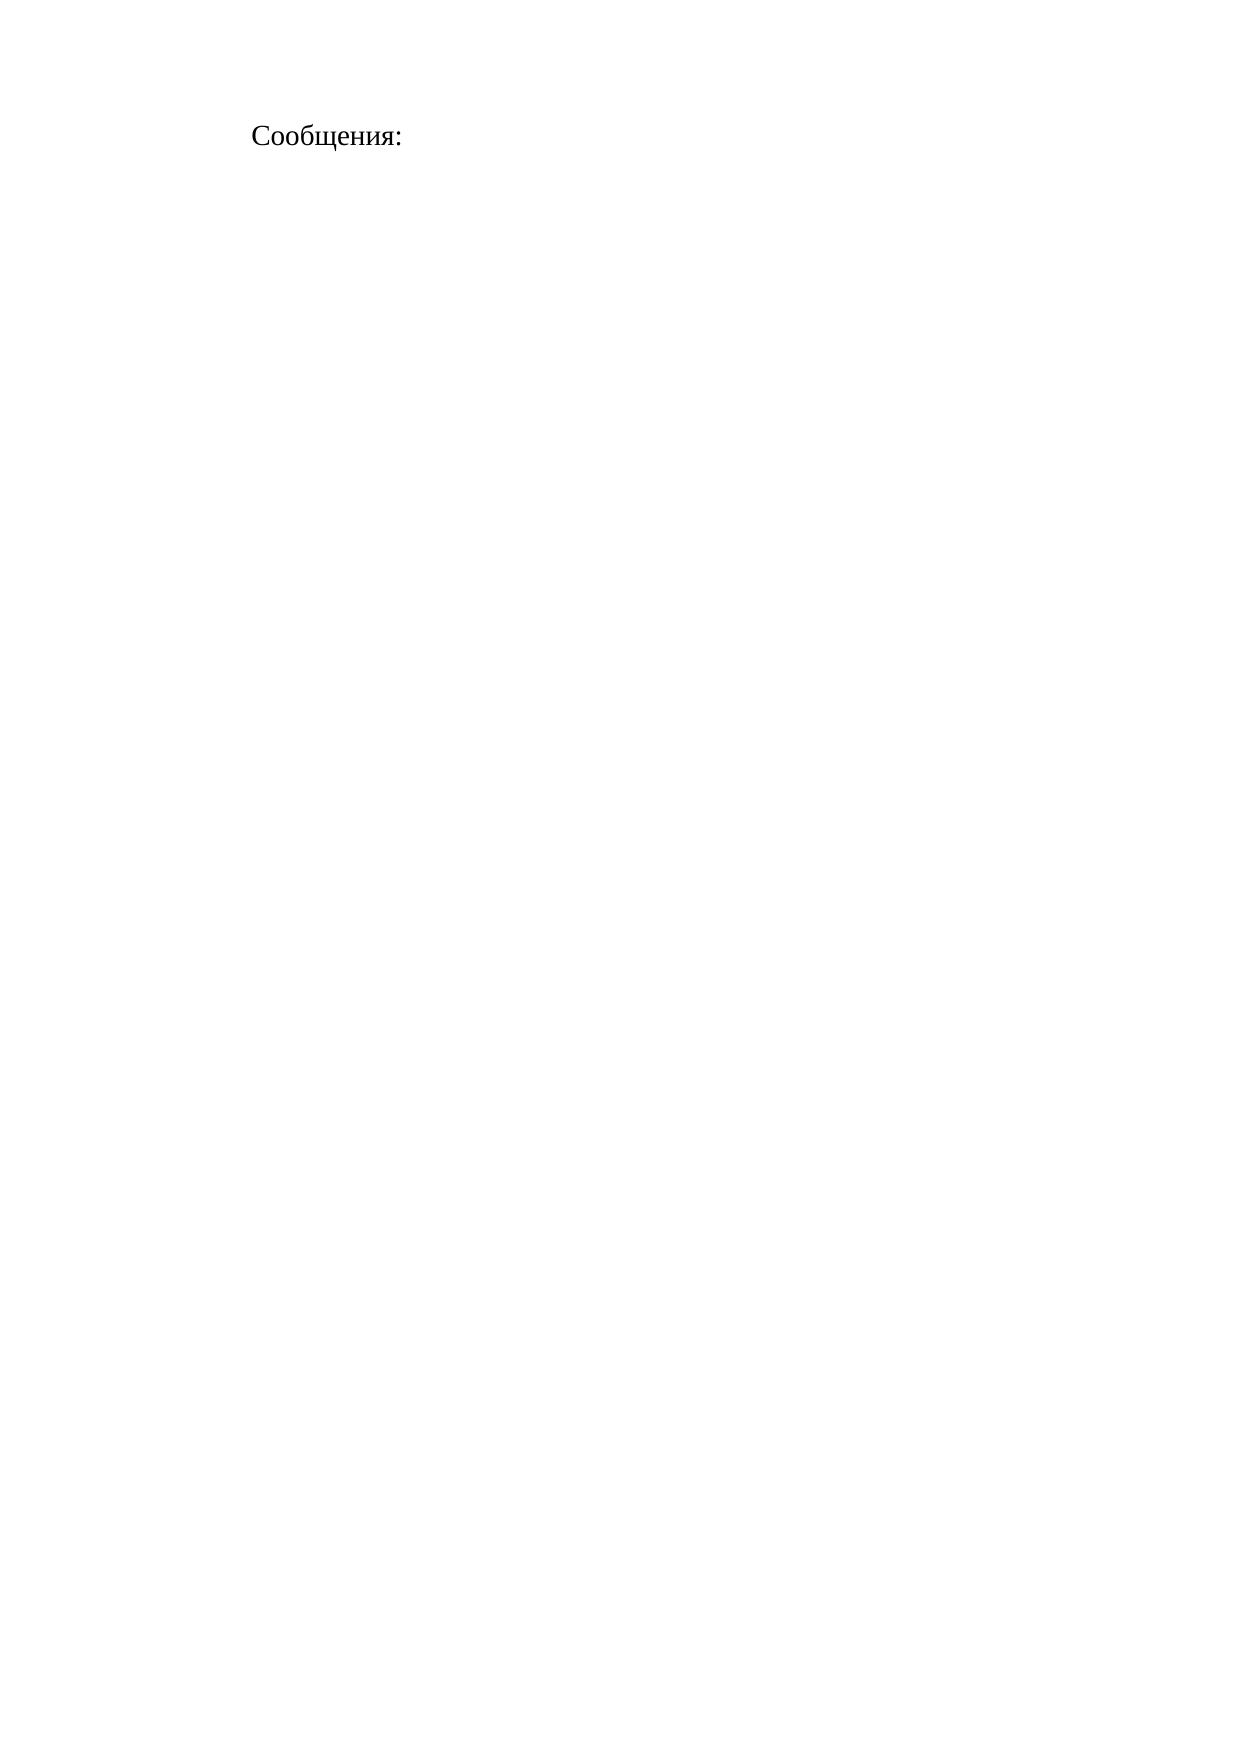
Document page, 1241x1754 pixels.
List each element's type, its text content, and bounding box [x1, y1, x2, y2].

text Сообщения: [177, 118, 1152, 152]
